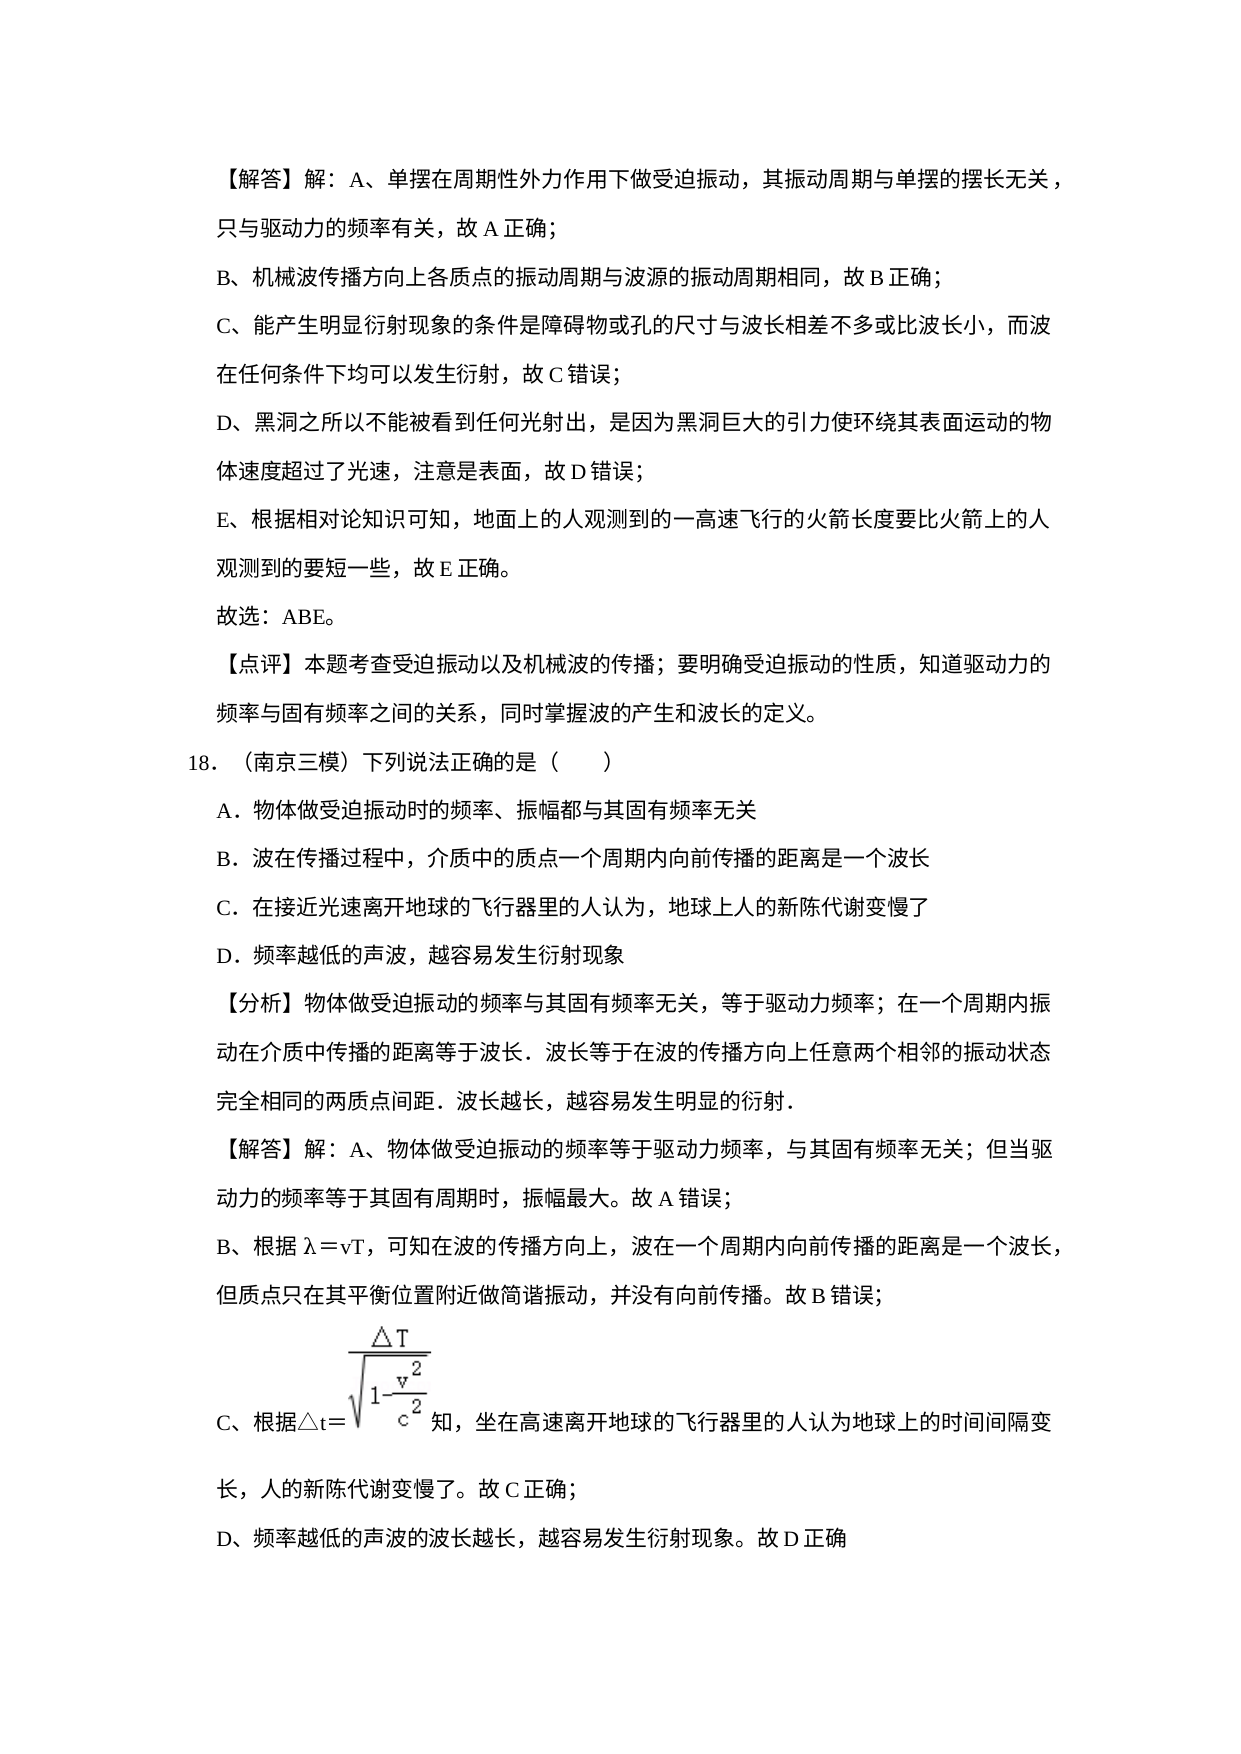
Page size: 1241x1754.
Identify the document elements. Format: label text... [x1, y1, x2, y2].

text E、根据相对论知识可知，地面上的人观测到的一高速飞行的火箭长度要比火箭上的人观测到的要短一些，故E正确。 [216, 502, 1053, 583]
text A．物体做受迫振动时的频率、振幅都与其固有频率无关 [187, 792, 1053, 825]
picture [348, 1325, 432, 1431]
text B、根据λ＝vT，可知在波的传播方向上，波在一个周期内向前传播的距离是一个波长，但质点只在其平衡位置附近做简谐振动，并没有向前传播。故B错误； [216, 1229, 1053, 1310]
text D、黑洞之所以不能被看到任何光射出，是因为黑洞巨大的引力使环绕其表面运动的物体速度超过了光速，注意是表面，故D错误； [216, 404, 1053, 486]
text D、频率越低的声波的波长越长，越容易发生衍射现象。故D正确 [216, 1520, 1053, 1553]
text 18．（南京三模）下列说法正确的是（ ） [187, 744, 1053, 777]
text 【分析】物体做受迫振动的频率与其固有频率无关，等于驱动力频率；在一个周期内振动在介质中传播的距离等于波长．波长等于在波的传播方向上任意两个相邻的振动状态完全相同的两质点间距．波长越长，越容易发生明显的衍射． [216, 986, 1053, 1116]
text B、机械波传播方向上各质点的振动周期与波源的振动周期相同，故B正确； [216, 259, 1053, 292]
text C．在接近光速离开地球的飞行器里的人认为，地球上人的新陈代谢变慢了 [187, 889, 1053, 922]
text D．频率越低的声波，越容易发生衍射现象 [187, 937, 1053, 970]
text C、能产生明显衍射现象的条件是障碍物或孔的尺寸与波长相差不多或比波长小，而波在任何条件下均可以发生衍射，故C错误； [216, 307, 1053, 389]
text 【点评】本题考查受迫振动以及机械波的传播；要明确受迫振动的性质，知道驱动力的频率与固有频率之间的关系，同时掌握波的产生和波长的定义。 [216, 647, 1053, 728]
text C、根据△t＝知，坐在高速离开地球的飞行器里的人认为地球上的时间间隔变长，人的新陈代谢变慢了。故C正确； [216, 1326, 1053, 1504]
text 【解答】解：A、物体做受迫振动的频率等于驱动力频率，与其固有频率无关；但当驱动力的频率等于其固有周期时，振幅最大。故A错误； [216, 1132, 1053, 1213]
text 故选：ABE。 [216, 599, 1053, 631]
text B．波在传播过程中，介质中的质点一个周期内向前传播的距离是一个波长 [187, 841, 1053, 873]
text 【解答】解：A、单摆在周期性外力作用下做受迫振动，其振动周期与单摆的摆长无关，只与驱动力的频率有关，故A正确； [216, 162, 1053, 243]
